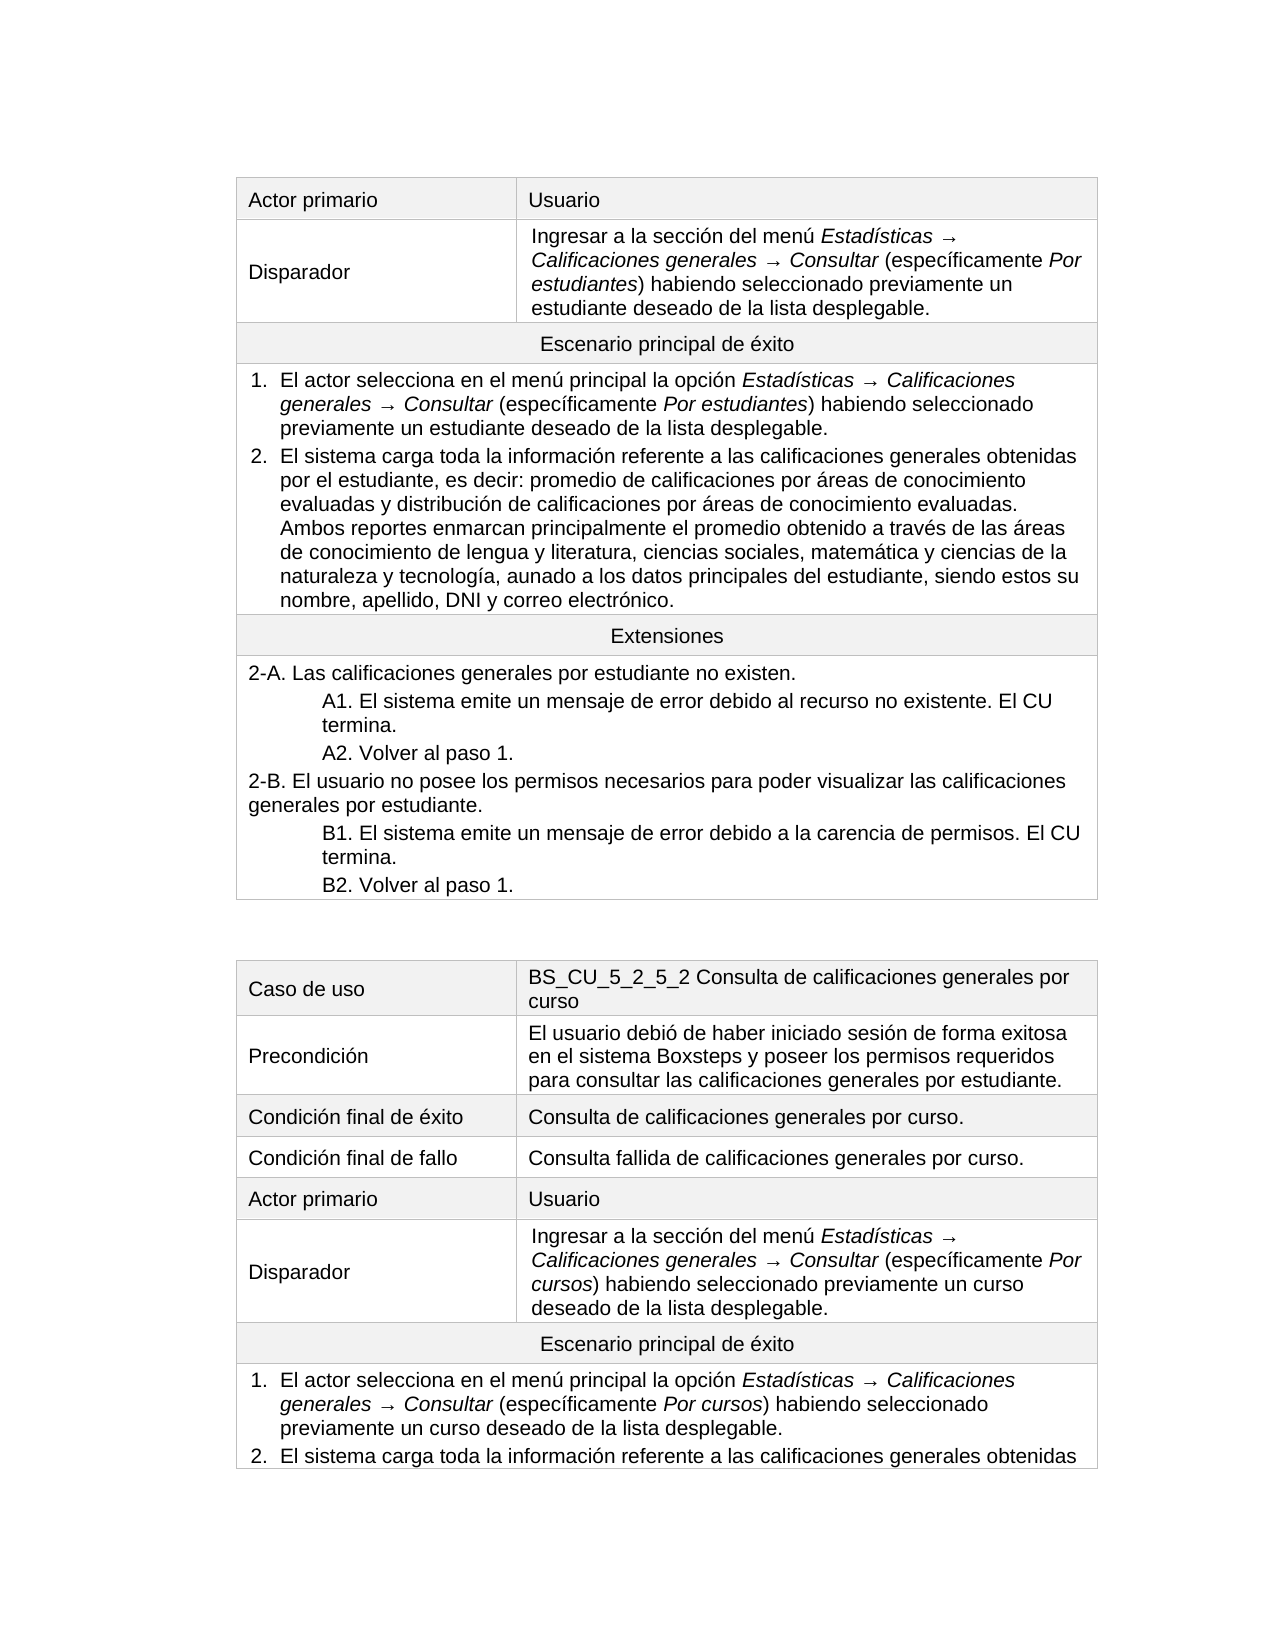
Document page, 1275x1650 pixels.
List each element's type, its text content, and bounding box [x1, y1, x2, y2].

table_cell Ingresar a la sección del menú Estadísticas → Calificaciones generales → Consultar (específicamente Por cursos) habiendo seleccionado previamente un curso deseado de la lista desplegable. [517, 1220, 1097, 1322]
table_cell Extensiones [237, 615, 1097, 655]
table_cell Usuario [517, 178, 1097, 218]
table_cell Actor primario [237, 1178, 516, 1218]
table_cell Consulta de calificaciones generales por curso. [517, 1095, 1097, 1136]
table_cell Escenario principal de éxito [237, 1323, 1097, 1363]
table_cell Precondición [237, 1016, 516, 1094]
table_header Caso de uso [237, 961, 516, 1015]
table_cell Condición final de éxito [237, 1095, 516, 1136]
table_cell Escenario principal de éxito [237, 323, 1097, 363]
table_cell Condición final de fallo [237, 1137, 516, 1177]
table_header BS_CU_5_2_5_2 Consulta de calificaciones generales por curso [517, 961, 1097, 1015]
table_cell Consulta fallida de calificaciones generales por curso. [517, 1137, 1097, 1177]
table_cell El usuario debió de haber iniciado sesión de forma exitosa en el sistema Boxsteps y poseer los permisos requeridos para consultar las calificaciones generales por estudiante. [517, 1016, 1097, 1094]
table_cell Ingresar a la sección del menú Estadísticas → Calificaciones generales → Consultar (específicamente Por estudiantes) habiendo seleccionado previamente un estudiante deseado de la lista desplegable. [517, 220, 1097, 322]
table_cell Actor primario [237, 178, 516, 218]
table_cell El actor selecciona en el menú principal la opción Estadísticas → Calificaciones generales → Consultar (específicamente Por estudiantes) habiendo seleccionado previamente un estudiante deseado de la lista desplegable. El sistema carga toda la información referente a las calificaciones generales obtenidas por el estudiante, es decir: promedio de calificaciones por áreas de conocimiento evaluadas y distribución de calificaciones por áreas de conocimiento evaluadas. Ambos reportes enmarcan principalmente el promedio obtenido a través de las áreas de conocimiento de lengua y literatura, ciencias sociales, matemática y ciencias de la naturaleza y tecnología, aunado a los datos principales del estudiante, siendo estos su nombre, apellido, DNI y correo electrónico. [237, 364, 1097, 614]
table_cell Usuario [517, 1178, 1097, 1218]
table_cell Disparador [237, 220, 516, 322]
table_cell 2-A. Las calificaciones generales por estudiante no existen. A1. El sistema emite un mensaje de error debido al recurso no existente. El CU termina. A2. Volver al paso 1. 2-B. El usuario no posee los permisos necesarios para poder visualizar las calificaciones generales por estudiante. B1. El sistema emite un mensaje de error debido a la carencia de permisos. El CU termina. B2. Volver al paso 1. [237, 656, 1097, 899]
table_cell Disparador [237, 1220, 516, 1322]
